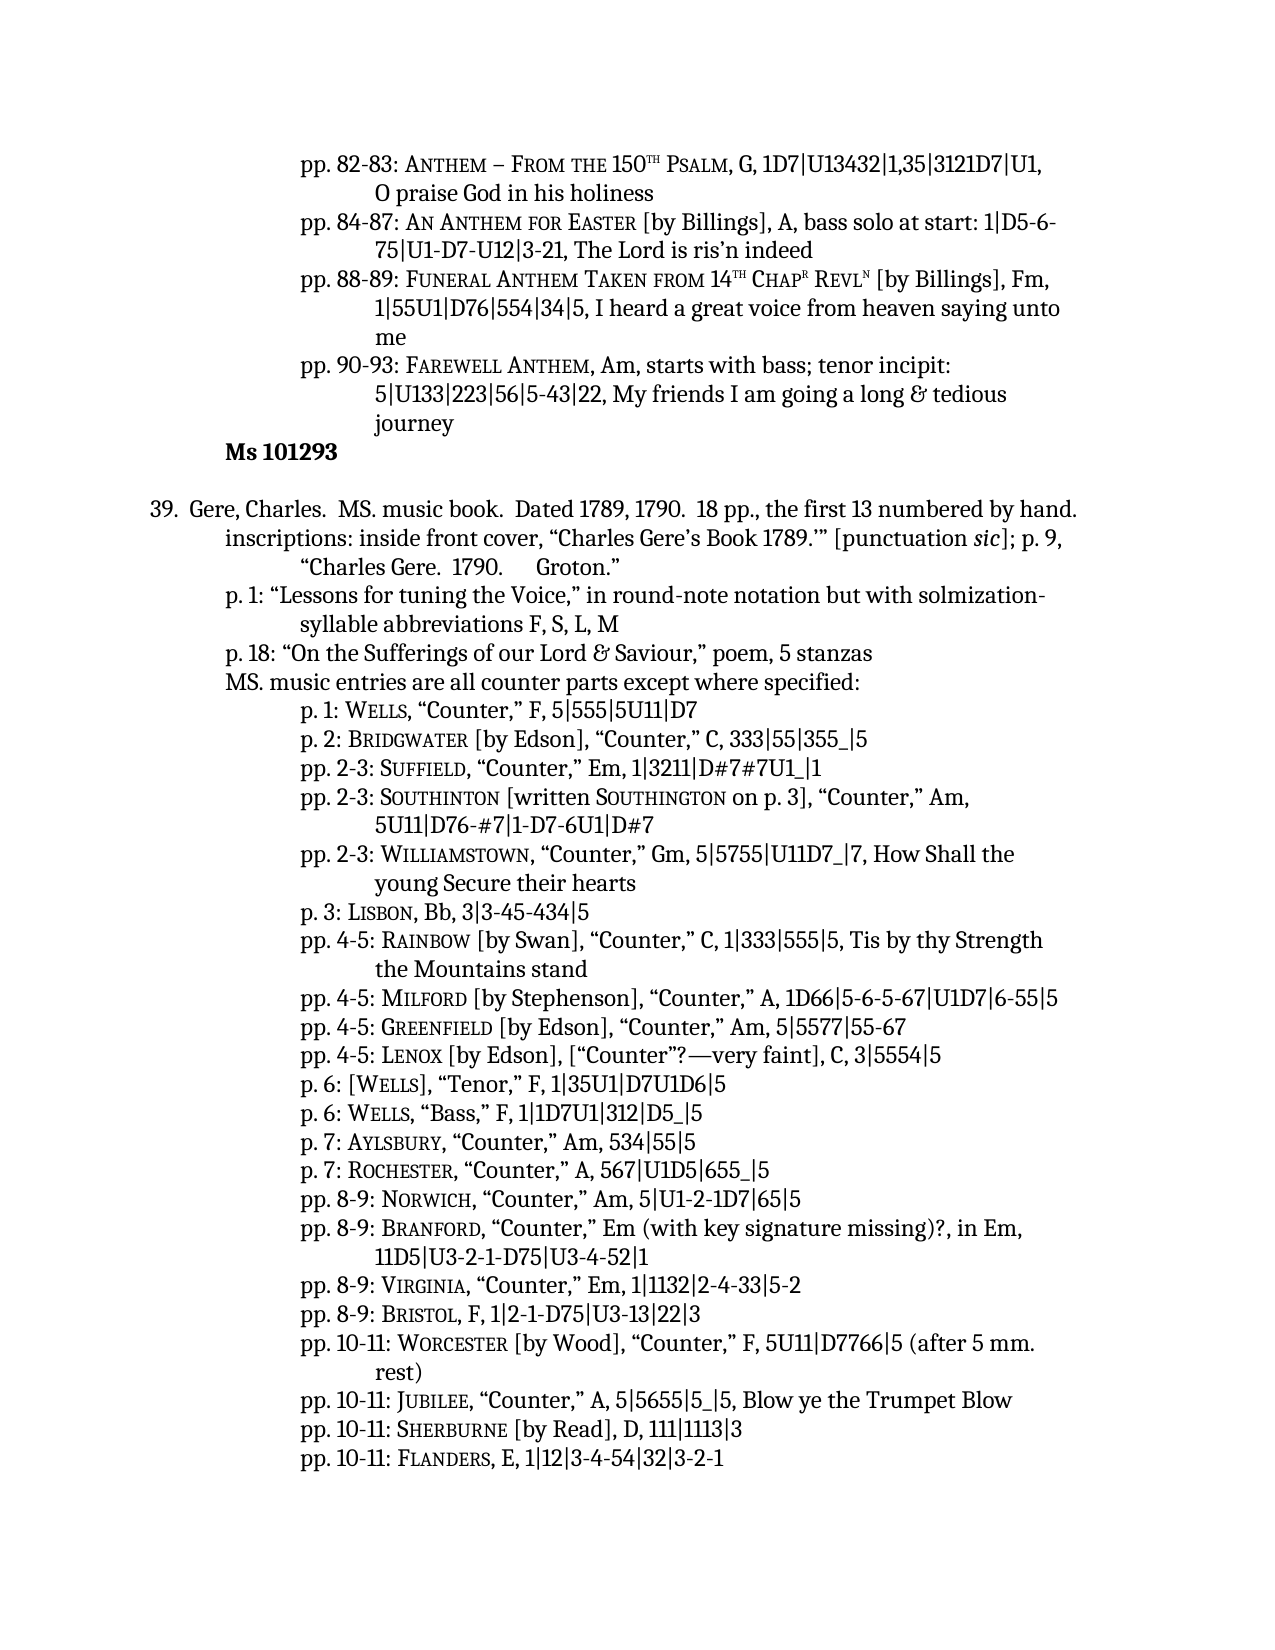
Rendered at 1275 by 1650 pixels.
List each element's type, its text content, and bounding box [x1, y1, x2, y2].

text pp. 88-89: Funeral Anthem Taken from 14th Chapr Revln [by Billings], Fm, [150, 265, 1125, 294]
text p. 6: [Wells], “Tenor,” F, 1|35U1|D7U1D6|5 [150, 1070, 1125, 1099]
text 11D5|U3-2-1-D75|U3-4-52|1 [150, 1242, 1125, 1271]
text pp. 2-3: Williamstown, “Counter,” Gm, 5|5755|U11D7_|7, How Shall the [150, 840, 1125, 869]
text me [150, 322, 1125, 351]
text 39. Gere, Charles. MS. music book. Dated 1789, 1790. 18 pp., the first 13 numbered by hand. [150, 495, 1125, 524]
text pp. 2-3: Suffield, “Counter,” Em, 1|3211|D#7#7U1_|1 [150, 754, 1125, 782]
text pp. 8-9: Bristol, F, 1|2-1-D75|U3-13|22|3 [150, 1300, 1125, 1329]
text pp. 4-5: Rainbow [by Swan], “Counter,” C, 1|333|555|5, Tis by thy Strength [150, 926, 1125, 955]
text “Charles Gere. 1790. Groton.” [150, 552, 1125, 581]
text pp. 10-11: Flanders, E, 1|12|3-4-54|32|3-2-1 [150, 1444, 1125, 1472]
text p. 7: Aylsbury, “Counter,” Am, 534|55|5 [150, 1127, 1125, 1156]
text p. 18: “On the Sufferings of our Lord & Saviour,” poem, 5 stanzas [150, 639, 1125, 667]
text 1|55U1|D76|554|34|5, I heard a great voice from heaven saying unto [150, 294, 1125, 322]
text p. 1: Wells, “Counter,” F, 5|555|5U11|D7 [150, 696, 1125, 725]
text 5U11|D76-#7|1-D7-6U1|D#7 [150, 811, 1125, 840]
text rest) [150, 1357, 1125, 1386]
text the Mountains stand [150, 955, 1125, 984]
text 75|U1-D7-U12|3-21, The Lord is ris’n indeed [150, 236, 1125, 265]
text p. 3: Lisbon, Bb, 3|3-45-434|5 [150, 897, 1125, 926]
text pp. 10-11: Jubilee, “Counter,” A, 5|5655|5_|5, Blow ye the Trumpet Blow [150, 1386, 1125, 1415]
text young Secure their hearts [150, 869, 1125, 897]
text p. 2: Bridgwater [by Edson], “Counter,” C, 333|55|355_|5 [150, 725, 1125, 754]
text syllable abbreviations F, S, L, M [150, 610, 1125, 639]
text 5|U133|223|56|5-43|22, My friends I am going a long & tedious [150, 380, 1125, 409]
text p. 6: Wells, “Bass,” F, 1|1D7U1|312|D5_|5 [150, 1099, 1125, 1127]
text pp. 4-5: Lenox [by Edson], [“Counter”?—very faint], C, 3|5554|5 [150, 1041, 1125, 1070]
text Ms 101293 [150, 437, 1125, 466]
text p. 7: Rochester, “Counter,” A, 567|U1D5|655_|5 [150, 1156, 1125, 1185]
text pp. 4-5: Greenfield [by Edson], “Counter,” Am, 5|5577|55-67 [150, 1012, 1125, 1041]
text pp. 2-3: Southinton [written Southington on p. 3], “Counter,” Am, [150, 782, 1125, 811]
text pp. 10-11: Worcester [by Wood], “Counter,” F, 5U11|D7766|5 (after 5 mm. [150, 1329, 1125, 1357]
text inscriptions: inside front cover, “Charles Gere’s Book 1789.’” [punctuation sic]; p. 9, [150, 524, 1125, 552]
text pp. 10-11: Sherburne [by Read], D, 111|1113|3 [150, 1415, 1125, 1444]
text pp. 4-5: Milford [by Stephenson], “Counter,” A, 1D66|5-6-5-67|U1D7|6-55|5 [150, 984, 1125, 1012]
text journey [150, 409, 1125, 437]
text pp. 8-9: Branford, “Counter,” Em (with key signature missing)?, in Em, [150, 1214, 1125, 1242]
text pp. 8-9: Norwich, “Counter,” Am, 5|U1-2-1D7|65|5 [150, 1185, 1125, 1214]
text pp. 90-93: Farewell Anthem, Am, starts with bass; tenor incipit: [150, 351, 1125, 380]
text MS. music entries are all counter parts except where specified: [150, 667, 1125, 696]
text pp. 82-83: Anthem – From the 150th Psalm, G, 1D7|U13432|1,35|3121D7|U1, [150, 150, 1125, 179]
text pp. 84-87: An Anthem for Easter [by Billings], A, bass solo at start: 1|D5-6- [150, 207, 1125, 236]
text pp. 8-9: Virginia, “Counter,” Em, 1|1132|2-4-33|5-2 [150, 1271, 1125, 1300]
text p. 1: “Lessons for tuning the Voice,” in round-note notation but with solmization- [150, 581, 1125, 610]
text O praise God in his holiness [150, 179, 1125, 207]
